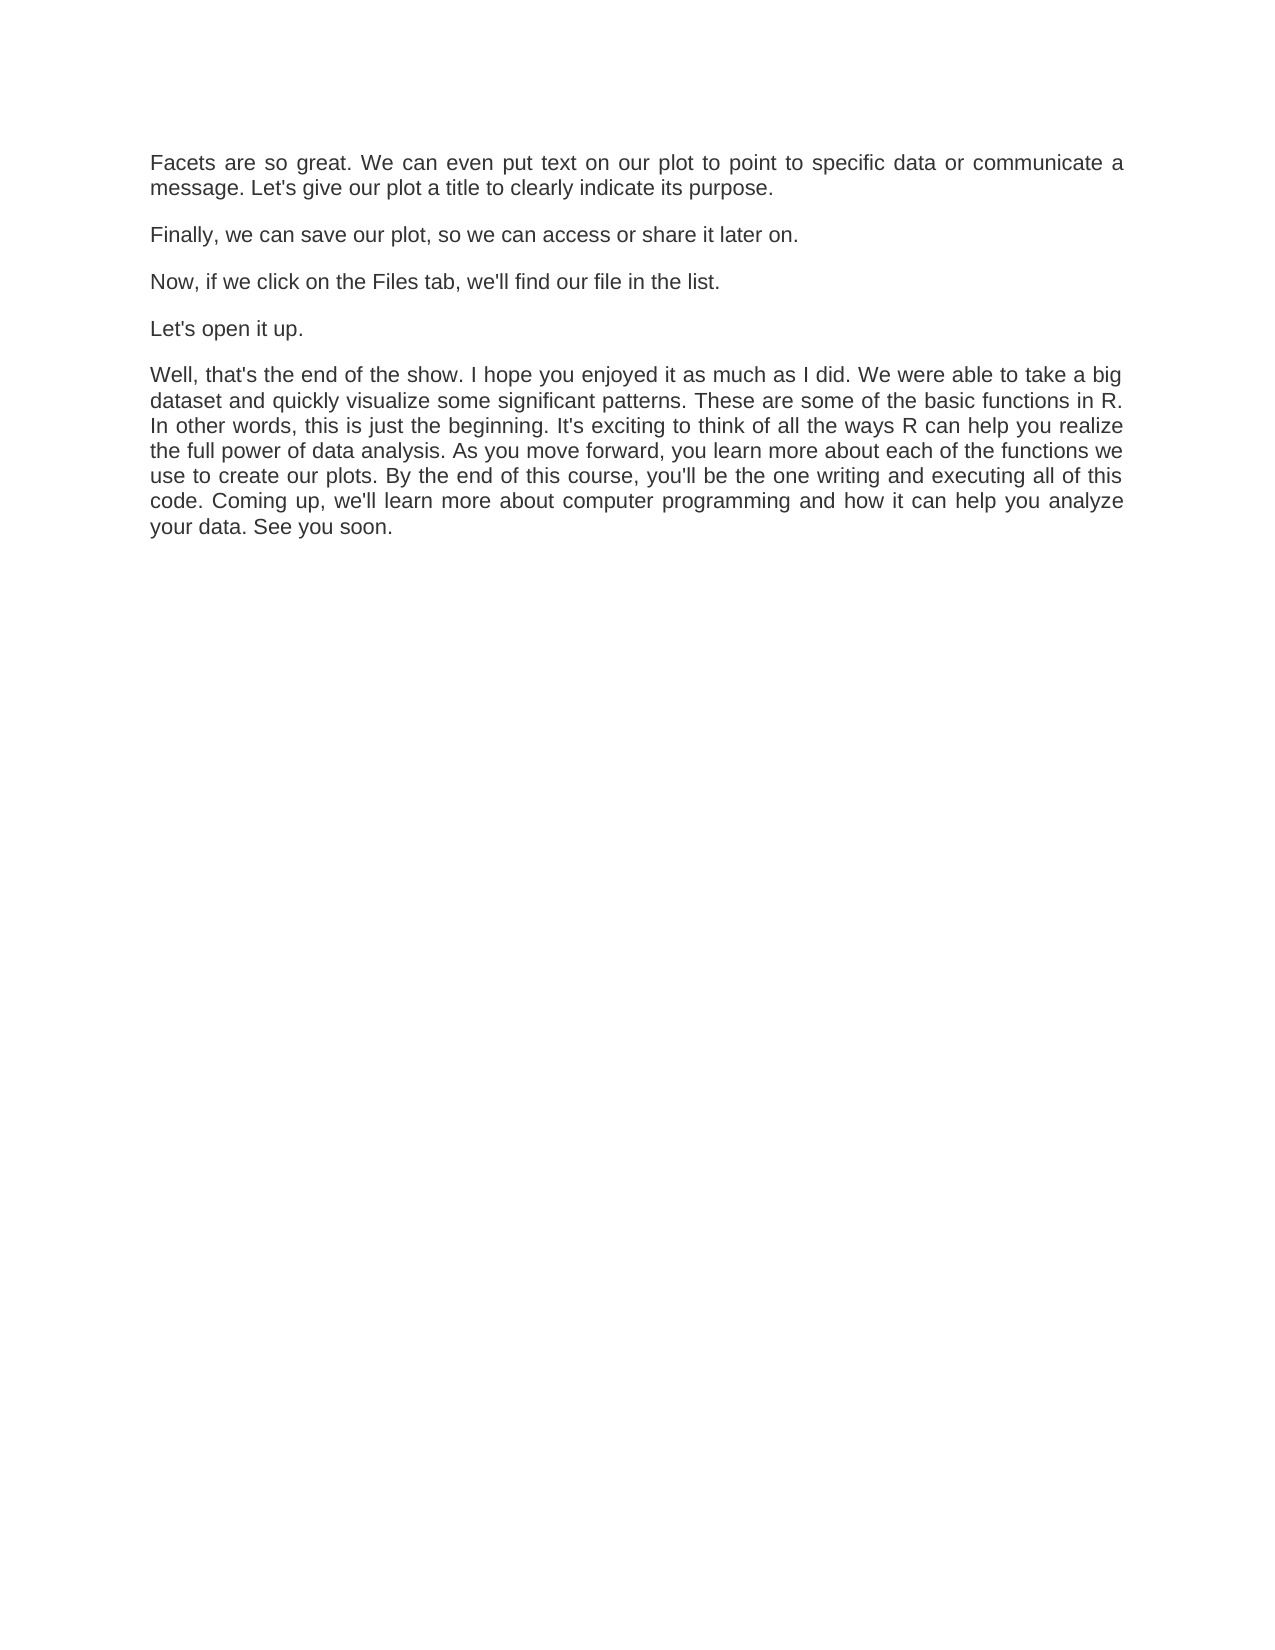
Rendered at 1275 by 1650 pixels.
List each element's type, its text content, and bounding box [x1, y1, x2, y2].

text Well, that's the end of the show. I hope you enjoyed it as much as I did. We were able to take a big dataset and quickly visualize some significant patterns. These are some of the basic functions in R. In other words, this is just the beginning. It's exciting to think of all the ways R can help you realize the full power of data analysis. As you move forward, you learn more about each of the functions we use to create our plots. By the end of this course, you'll be the one writing and executing all of this code. Coming up, we'll learn more about computer programming and how it can help you analyze your data. See you soon. [150, 362, 1125, 539]
text Now, if we click on the Files tab, we'll find our file in the list. [150, 269, 1125, 294]
text Finally, we can save our plot, so we can access or share it later on. [150, 222, 1125, 247]
text Let's open it up. [150, 316, 1125, 341]
